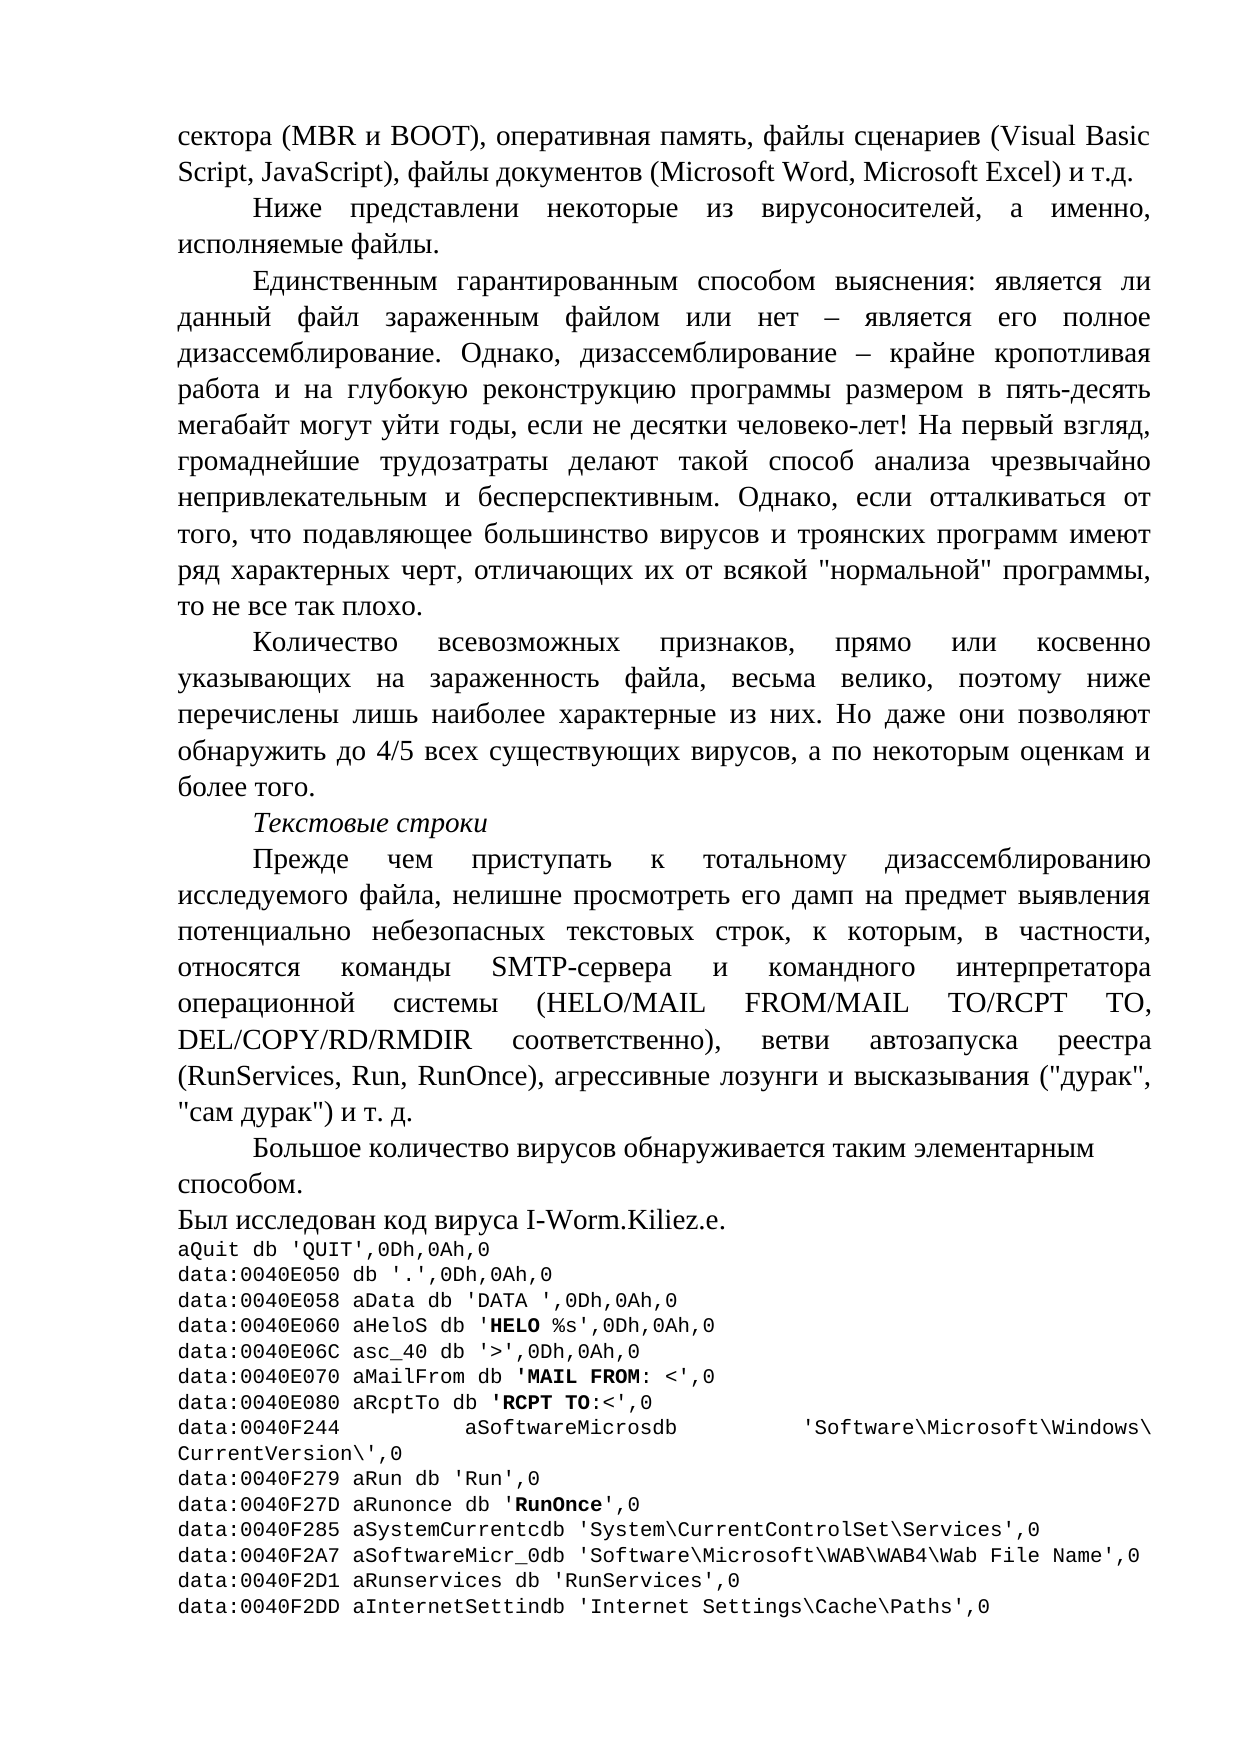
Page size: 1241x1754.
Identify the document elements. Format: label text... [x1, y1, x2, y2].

text data:0040F279 aRun db 'Run',0 [177, 1468, 1152, 1492]
text data:0040F2DD aInternetSettindb 'Internet Settings\Cache\Paths',0 [177, 1596, 1152, 1619]
text Прежде чем приступать к тотальному дизассемблированию исследуемого файла, нелишне просмотреть его дамп на предмет выявления потенциально небезопасных текстовых строк, к которым, в частности, относятся команды SMTP-сервера и командного интерпретатора операционной системы (HELO/MAIL FROM/MAIL TO/RCPT TO, DEL/COPY/RD/RMDIR соответственно), ветви автозапуска реестра (RunServices, Run, RunOnce), агрессивные лозунги и высказывания ("дурак", "сам дурак") и т. д. [177, 841, 1152, 1128]
text data:0040E050 db '.',0Dh,0Ah,0 [177, 1264, 1152, 1288]
text data:0040F2A7 aSoftwareMicr_0db 'Software\Microsoft\WAB\WAB4\Wab File Name',0 [177, 1545, 1152, 1568]
text data:0040E070 aMailFrom db 'MAIL FROM: <',0 [177, 1366, 1152, 1390]
text data:0040E058 aData db 'DATA ',0Dh,0Ah,0 [177, 1290, 1152, 1313]
text Был исследован код вируса I-Worm.Kiliez.e. [177, 1202, 1152, 1236]
text Количество всевозможных признаков, прямо или косвенно указывающих на зараженность файла, весьма велико, поэтому ниже перечислены лишь наиболее характерные из них. Но даже они позволяют обнаружить до 4/5 всех существующих вирусов, а по некоторым оценкам и более того. [177, 624, 1152, 802]
text data:0040E080 aRcptTo db 'RCPT TO:<',0 [177, 1392, 1152, 1415]
text Текстовые строки [177, 805, 1152, 838]
text data:0040E06C asc_40 db '>',0Dh,0Ah,0 [177, 1341, 1152, 1364]
text data:0040F27D aRunonce db 'RunOnce',0 [177, 1494, 1152, 1517]
text способом. [177, 1166, 1152, 1200]
text data:0040F285 aSystemCurrentcdb 'System\CurrentControlSet\Services',0 [177, 1519, 1152, 1543]
text data:0040F2D1 aRunservices db 'RunServices',0 [177, 1570, 1152, 1594]
text data:0040E060 aHeloS db 'HELO %s',0Dh,0Ah,0 [177, 1315, 1152, 1339]
text Ниже представлени некоторые из вирусоносителей, а именно, исполняемые файлы. [177, 190, 1152, 260]
text Большое количество вирусов обнаруживается таким элементарным [177, 1130, 1152, 1164]
text Единственным гарантированным способом выяснения: является ли данный файл зараженным файлом или нет – является его полное дизассемблирование. Однако, дизассемблирование – крайне кропотливая работа и на глубокую реконструкцию программы размером в пять-десять мегабайт могут уйти годы, если не десятки человеко-лет! На первый взгляд, громаднейшие трудозатраты делают такой способ анализа чрезвычайно непривлекательным и бесперспективным. Однако, если отталкиваться от того, что подавляющее большинство вирусов и троянских программ имеют ряд характерных черт, отличающих их от всякой "нормальной" программы, то не все так плохо. [177, 263, 1152, 622]
text aQuit db 'QUIT',0Dh,0Ah,0 [177, 1239, 1152, 1262]
text data:0040F244 aSoftwareMicrosdb 'Software\Microsoft\Windows\CurrentVersion\',0 [177, 1417, 1152, 1466]
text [177, 118, 1152, 188]
